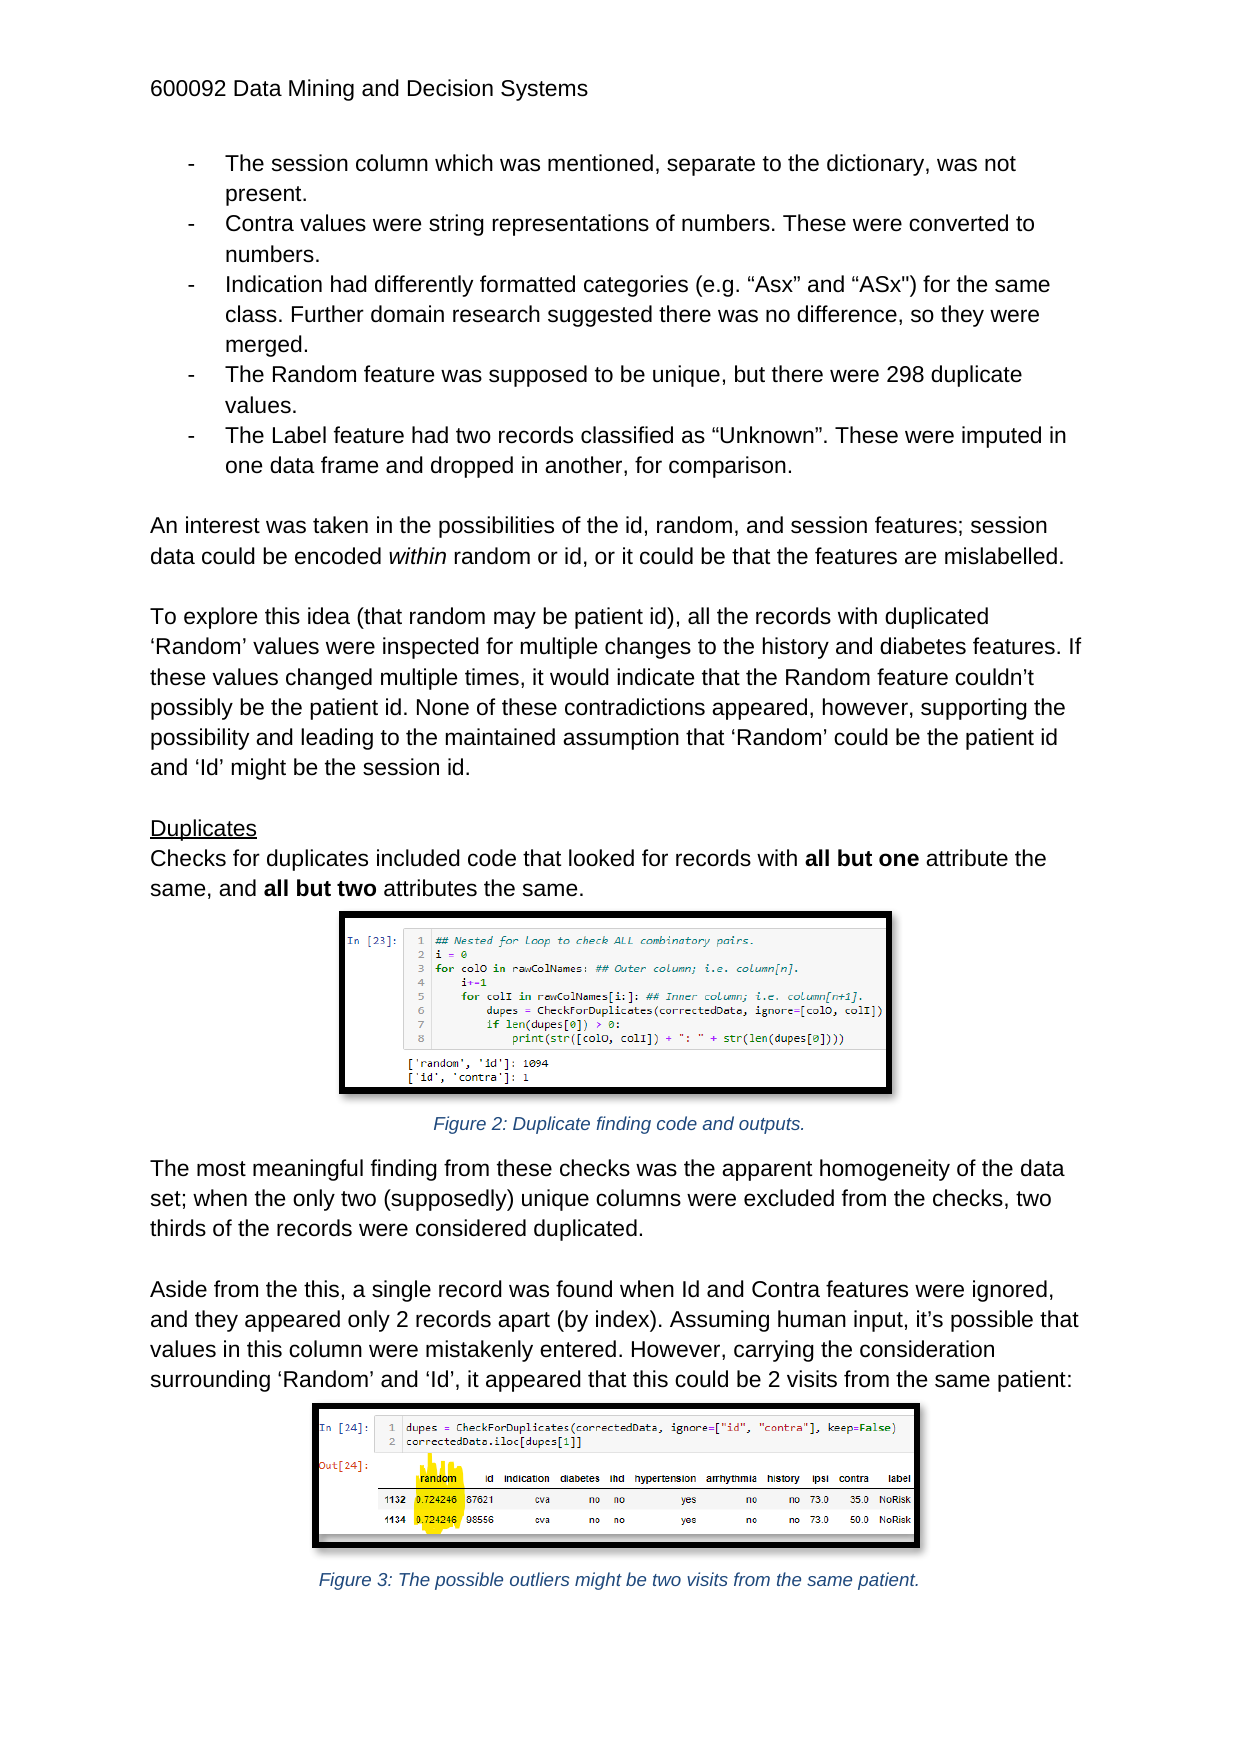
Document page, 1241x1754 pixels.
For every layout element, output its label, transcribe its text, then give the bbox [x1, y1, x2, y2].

list The Random feature was supposed to be unique, but there were 298 duplicate values. [187, 361, 1090, 418]
picture [319, 1409, 914, 1542]
text Figure 2: Duplicate finding code and outputs. [150, 1112, 1090, 1134]
list The Label feature had two records classified as “Unknown”. These were imputed in one data frame and dropped in another, for comparison. [187, 422, 1090, 478]
list Indication had differently formatted categories (e.g. “Asx” and “ASx") for the same class. Further domain research suggested there was no difference, so they were merged. [187, 271, 1090, 358]
text Checks for duplicates included code that looked for records with all but one attribute the same, and all but two attributes the same. [150, 845, 1090, 901]
text Duplicates [150, 814, 1090, 841]
text Figure 3: The possible outliers might be two visits from the same patient. [150, 1569, 1090, 1591]
list The session column which was mentioned, separate to the dictionary, was not present. [187, 150, 1090, 207]
text To explore this idea (that random may be patient id), all the records with duplicated ‘Random’ values were inspected for multiple changes to the history and diabetes features. If these values changed multiple times, it would indicate that the Random feature couldn’t possibly be the patient id. None of these contradictions appeared, however, supporting the possibility and leading to the maintained assumption that ‘Random’ could be the patient id and ‘Id’ might be the session id. [150, 603, 1090, 781]
text The most meaningful finding from these checks was the apparent homogeneity of the data set; when the only two (supposedly) unique columns were excluded from the checks, two thirds of the records were considered duplicated. [150, 1155, 1090, 1241]
text Aside from the this, a single record was found when Id and Contra features were ignored, and they appeared only 2 records apart (by index). Assuming human input, it’s possible that values in this column were mistakenly entered. However, carrying the consideration surrounding ‘Random’ and ‘Id’, it appeared that this could be 2 visits from the same patient: [150, 1276, 1090, 1392]
picture [345, 918, 886, 1087]
list Contra values were string representations of numbers. These were converted to numbers. [187, 210, 1090, 267]
text An interest was taken in the possibilities of the id, random, and session features; session data could be encoded within random or id, or it could be that the features are mislabelled. [150, 512, 1090, 569]
